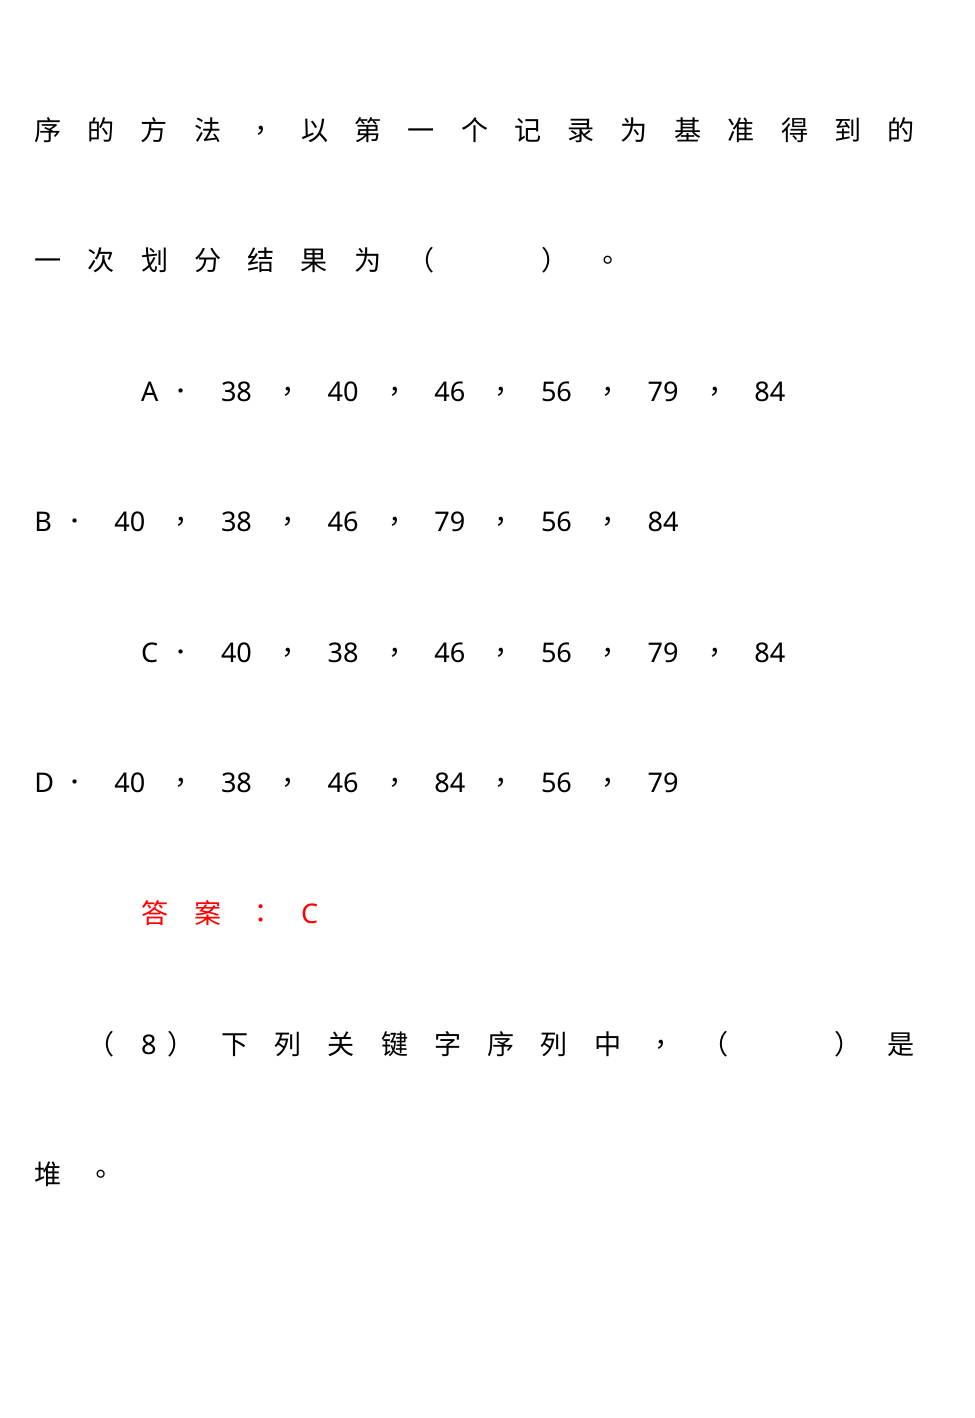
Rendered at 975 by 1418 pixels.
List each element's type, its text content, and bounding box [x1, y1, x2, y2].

text C．40，38，46，56，79，84 D．40，38，46，84，56，79 [34, 619, 941, 814]
text A．38，40，46，56，79，84 B．40，38，46，79，56，84 [34, 358, 941, 553]
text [34, 97, 941, 292]
text 答案：C [34, 880, 941, 945]
text （8）下列关键字序列中，（ ）是堆。 [34, 1011, 941, 1206]
